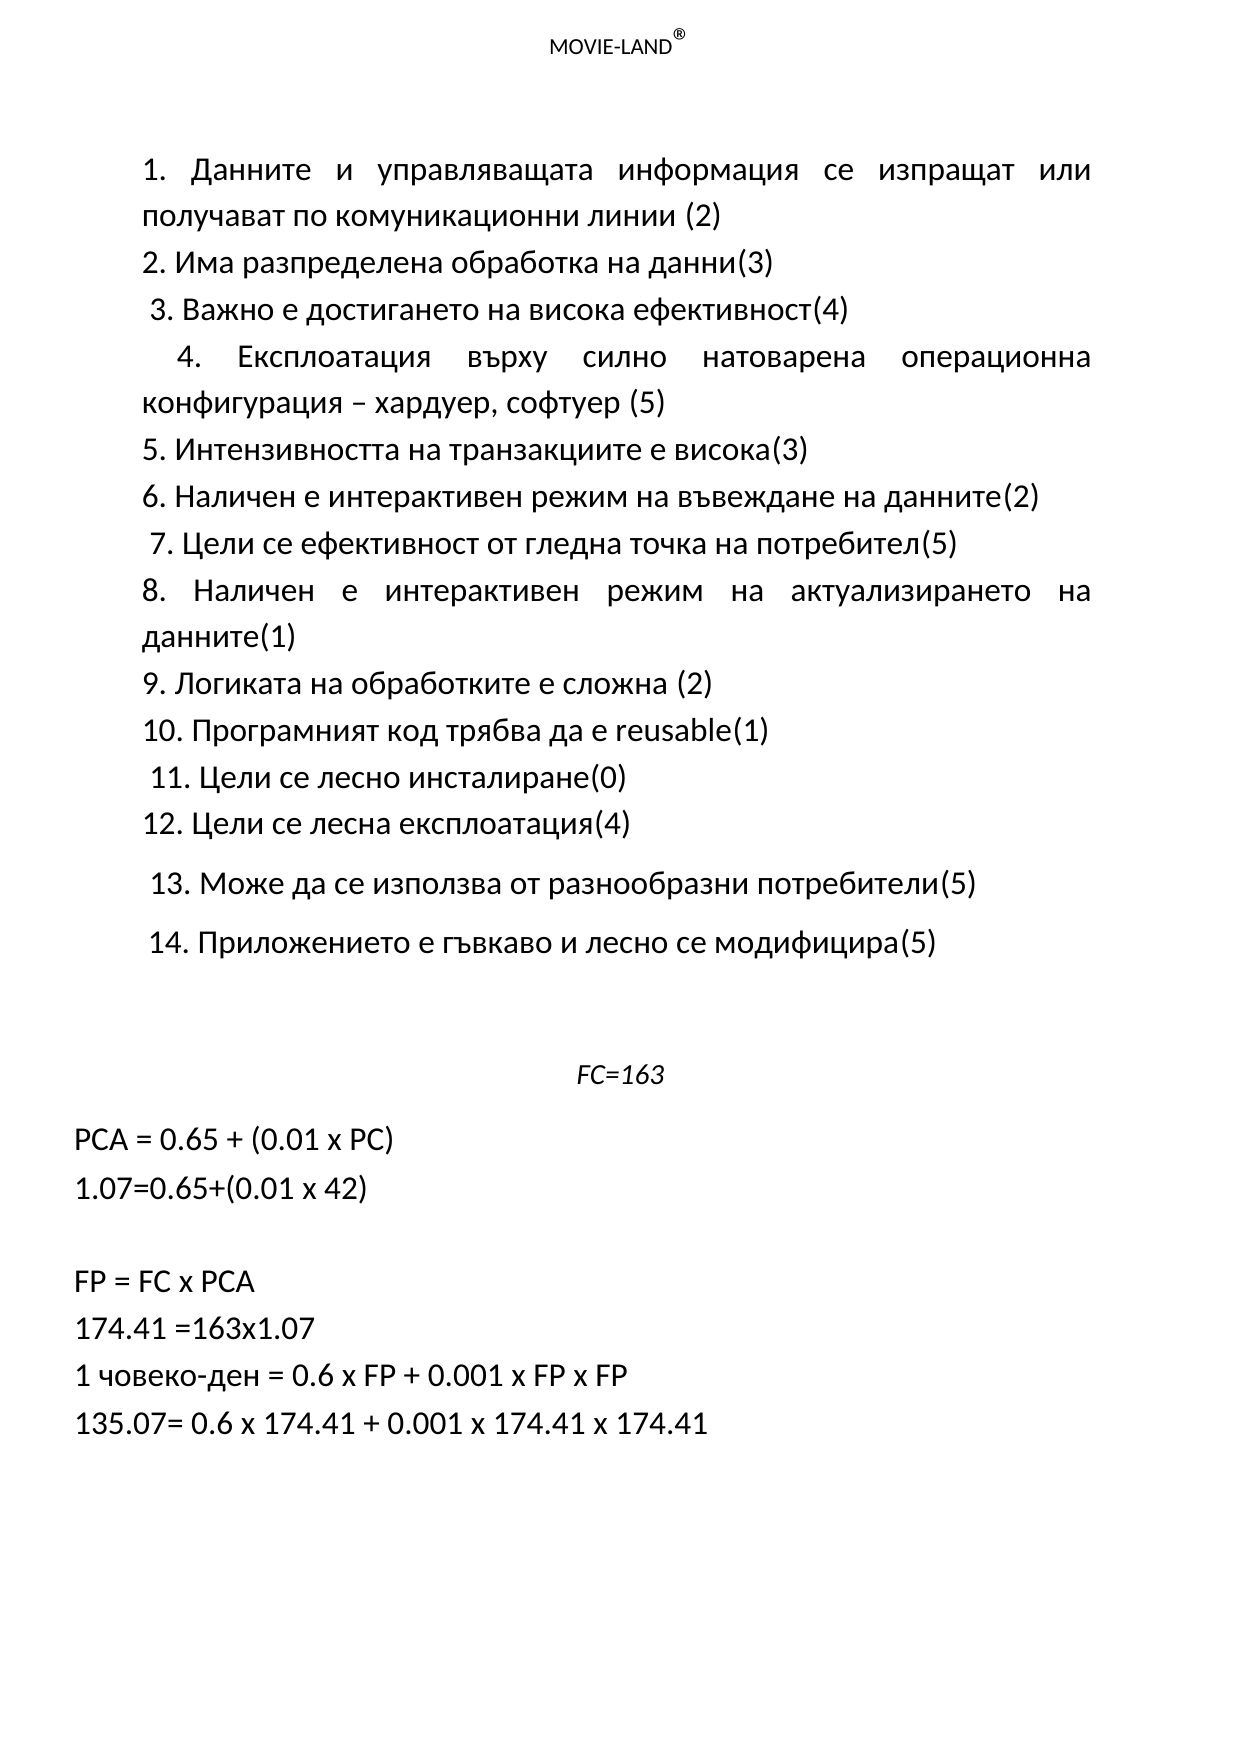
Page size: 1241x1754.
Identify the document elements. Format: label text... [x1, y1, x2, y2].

text PCA = 0.65 + (0.01 x PC) [23, 1118, 1093, 1159]
text 8. Наличен е интерактивен режим на актуализирането на данните(1) [142, 568, 1093, 656]
text 5. Интензивността на транзакциите е висока(3) [142, 428, 1093, 469]
text 1.07=0.65+(0.01 x 42) [23, 1167, 1093, 1208]
text 14. Приложението е гъвкаво и лесно се модифицира(5) [148, 921, 1093, 962]
text 1 човеко-ден = 0.6 x FP + 0.001 x FP x FP [23, 1354, 1093, 1395]
text 10. Програмният код трябва да е reusable(1) [142, 709, 1093, 749]
text 11. Цели се лесно инсталиране(0) [142, 756, 1093, 796]
text 7. Цели се ефективност от гледна точка на потребител(5) [142, 522, 1093, 562]
text 12. Цели се лесна експлоатация(4) [142, 802, 1093, 843]
text 6. Наличен е интерактивен режим на въвеждане на данните(2) [142, 475, 1093, 516]
text 1. Данните и управляващата информация се изпращат или получават по комуникационни линии (2) [142, 148, 1093, 235]
text 3. Важно е достигането на висока ефективност(4) [142, 288, 1093, 329]
text FC=163 [148, 1056, 1093, 1092]
text FP = FC x PCA [23, 1261, 1093, 1301]
text 135.07= 0.6 x 174.41 + 0.001 x 174.41 x 174.41 [23, 1402, 1093, 1442]
text 2. Има разпределена обработка на данни(3) [142, 241, 1093, 282]
text 4. Експлоатация върху силно натоварена операционна конфигурация – хардуер, софтуер (5) [142, 335, 1093, 422]
text 174.41 =163x1.07 [23, 1307, 1093, 1348]
text 13. Може да се използва от разнообразни потребители(5) [142, 862, 1093, 902]
text 9. Логиката на обработките е сложна (2) [142, 662, 1093, 703]
